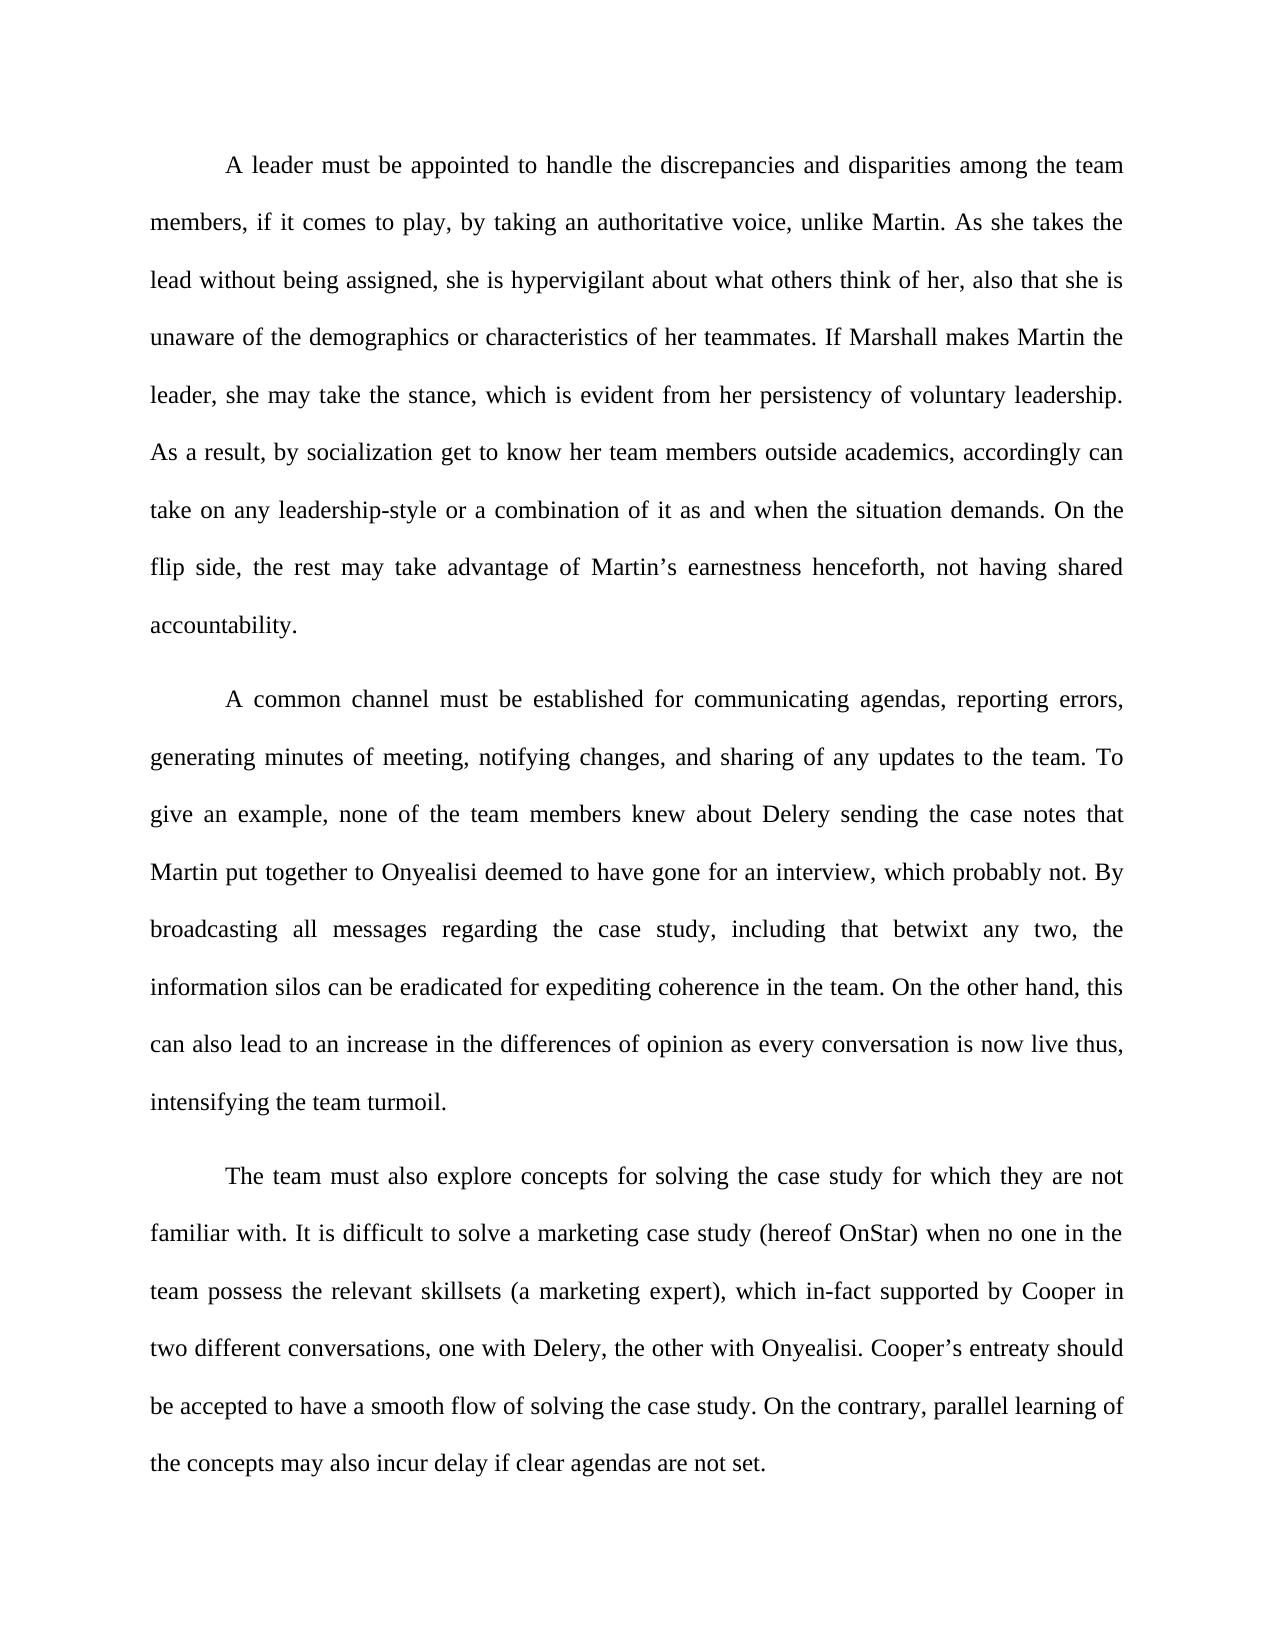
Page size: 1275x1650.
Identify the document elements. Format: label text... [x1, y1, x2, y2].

text A leader must be appointed to handle the discrepancies and disparities among the team members, if it comes to play, by taking an authoritative voice, unlike Martin. As she takes the lead without being assigned, she is hypervigilant about what others think of her, also that she is unaware of the demographics or characteristics of her teammates. If Marshall makes Martin the leader, she may take the stance, which is evident from her persistency of voluntary leadership. As a result, by socialization get to know her team members outside academics, accordingly can take on any leadership-style or a combination of it as and when the situation demands. On the flip side, the rest may take advantage of Martin’s earnestness henceforth, not having shared accountability. [150, 150, 1125, 639]
text A common channel must be established for communicating agendas, reporting errors, generating minutes of meeting, notifying changes, and sharing of any updates to the team. To give an example, none of the team members knew about Delery sending the case notes that Martin put together to Onyealisi deemed to have gone for an interview, which probably not. By broadcasting all messages regarding the case study, including that betwixt any two, the information silos can be eradicated for expediting coherence in the team. On the other hand, this can also lead to an increase in the differences of opinion as every conversation is now live thus, intensifying the team turmoil. [150, 684, 1125, 1115]
text The team must also explore concepts for solving the case study for which they are not familiar with. It is difficult to solve a marketing case study (hereof OnStar) when no one in the team possess the relevant skillsets (a marketing expert), which in-fact supported by Cooper in two different conversations, one with Delery, the other with Onyealisi. Cooper’s entreaty should be accepted to have a smooth flow of solving the case study. On the contrary, parallel learning of the concepts may also incur delay if clear agendas are not set. [150, 1161, 1125, 1477]
